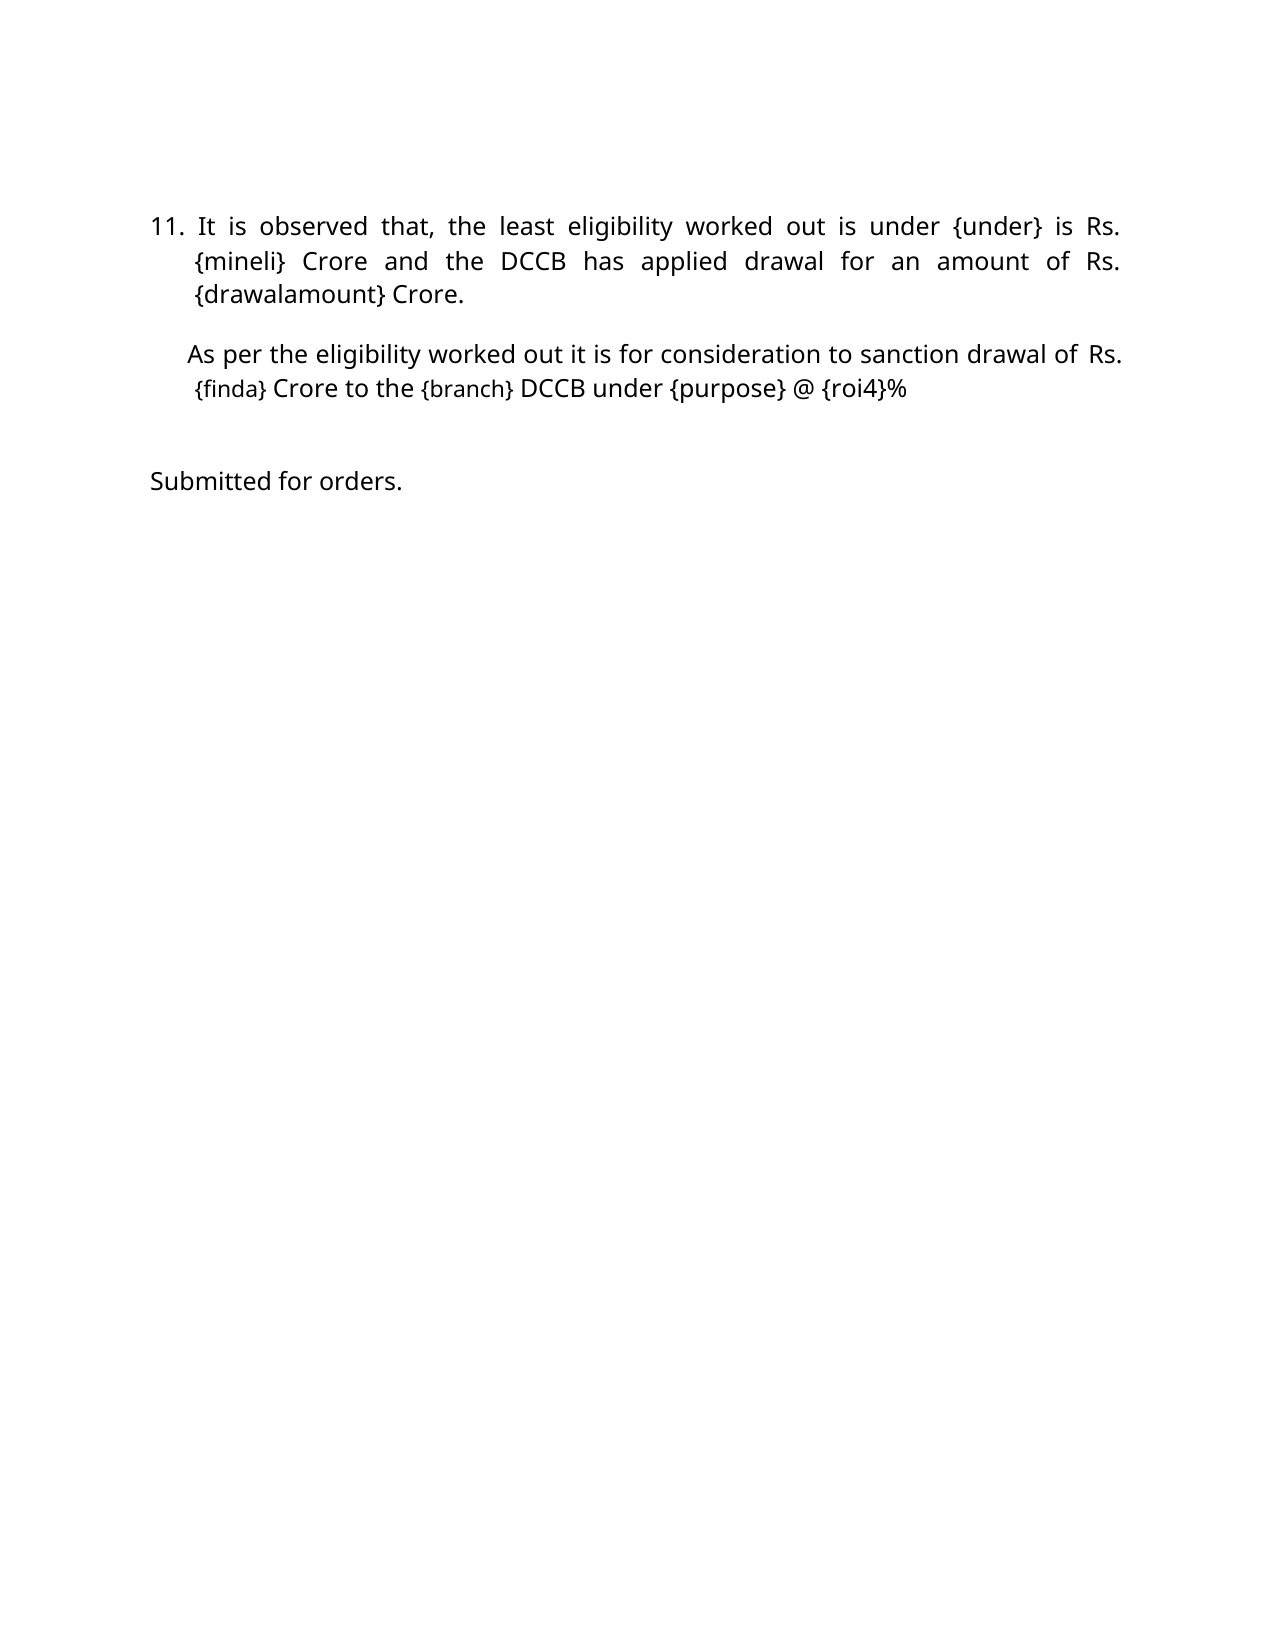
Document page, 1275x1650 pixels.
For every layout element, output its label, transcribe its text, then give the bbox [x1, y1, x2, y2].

text Submitted for orders. [150, 463, 1125, 497]
text 11. It is observed that, the least eligibility worked out is under {under} is Rs.{mineli} Crore and the DCCB has applied drawal for an amount of Rs.{drawalamount} Crore. [150, 209, 1122, 311]
text As per the eligibility worked out it is for consideration to sanction drawal of Rs.{finda} Crore to the {branch} DCCB under {purpose} @ {roi4}% [120, 336, 1122, 404]
